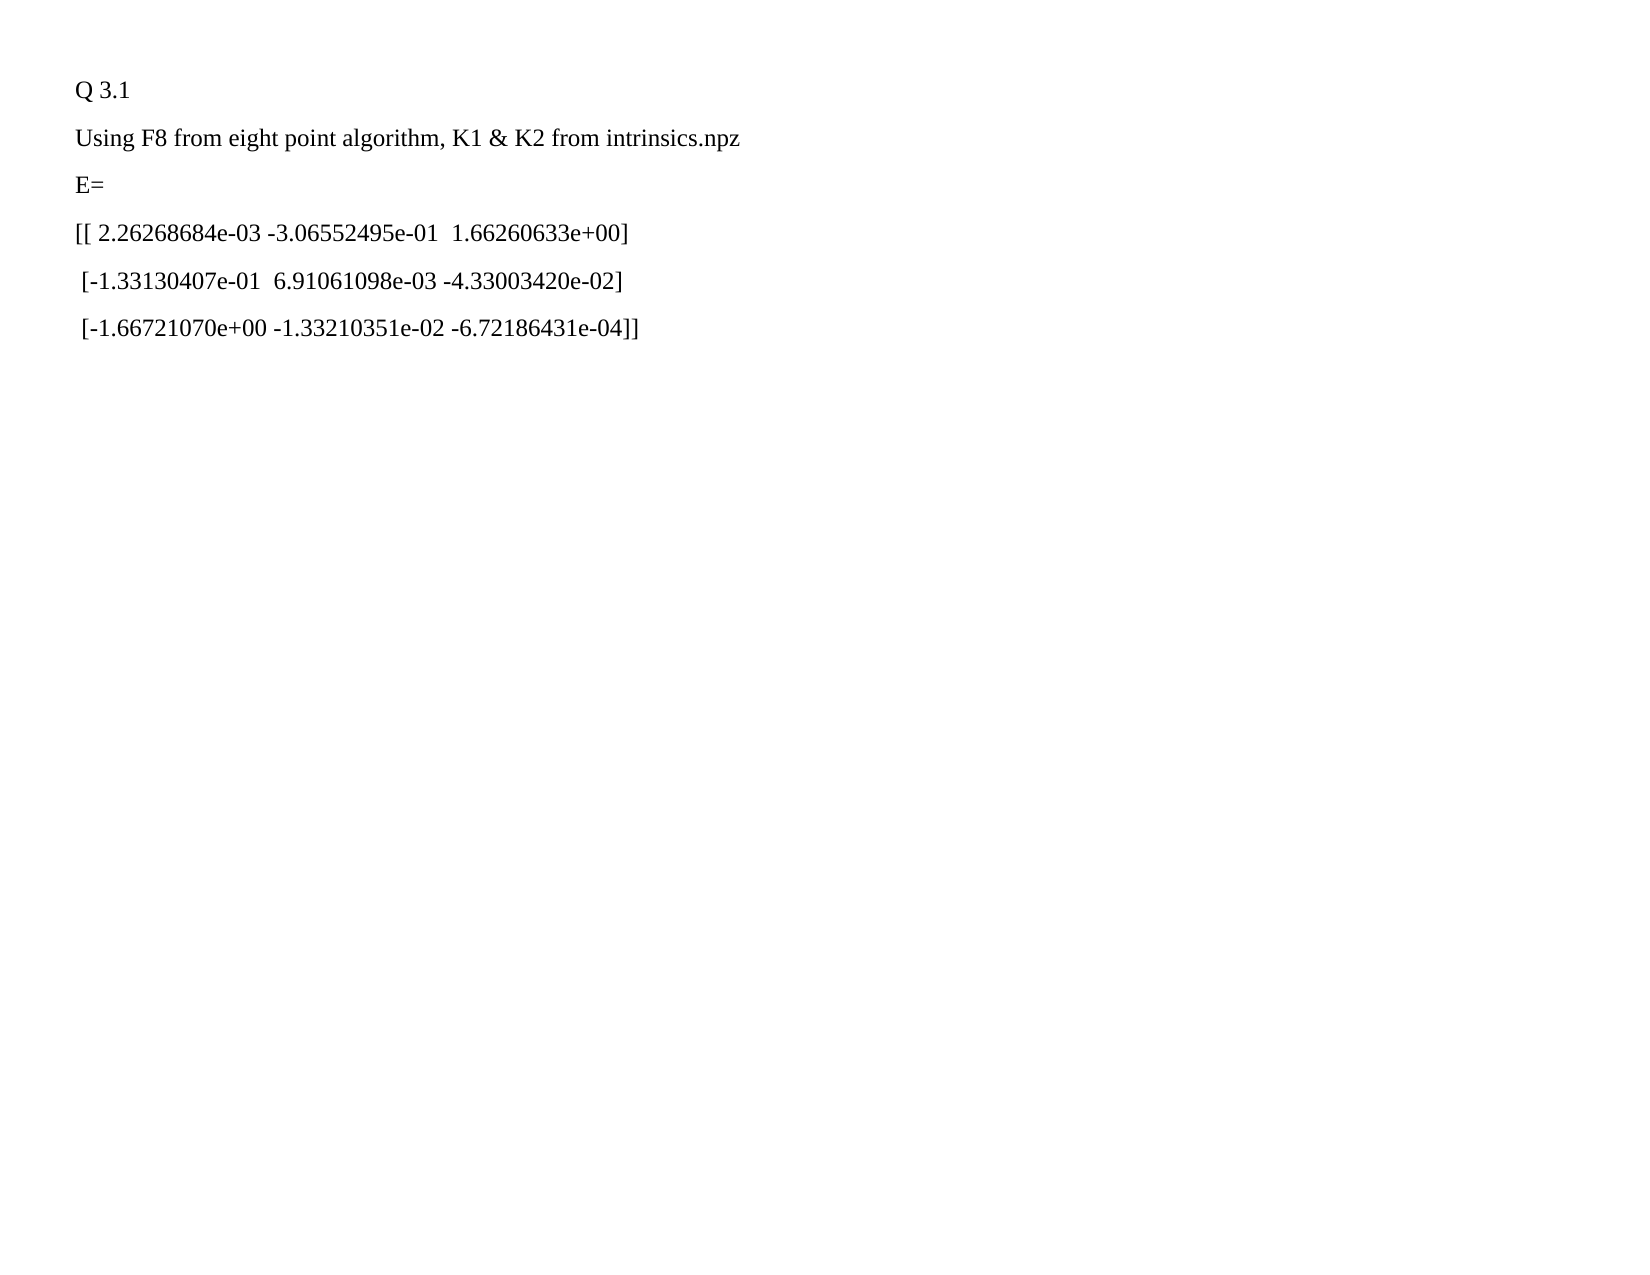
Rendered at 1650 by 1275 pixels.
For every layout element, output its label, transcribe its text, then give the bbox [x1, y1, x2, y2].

text [-1.33130407e-01 6.91061098e-03 -4.33003420e-02] [75, 266, 1575, 294]
text [[ 2.26268684e-03 -3.06552495e-01 1.66260633e+00] [75, 218, 1575, 247]
text E= [75, 170, 1575, 199]
text Q 3.1 [75, 75, 1575, 104]
text Using F8 from eight point algorithm, K1 & K2 from intrinsics.npz [75, 123, 1575, 151]
text [-1.66721070e+00 -1.33210351e-02 -6.72186431e-04]] [75, 313, 1575, 342]
